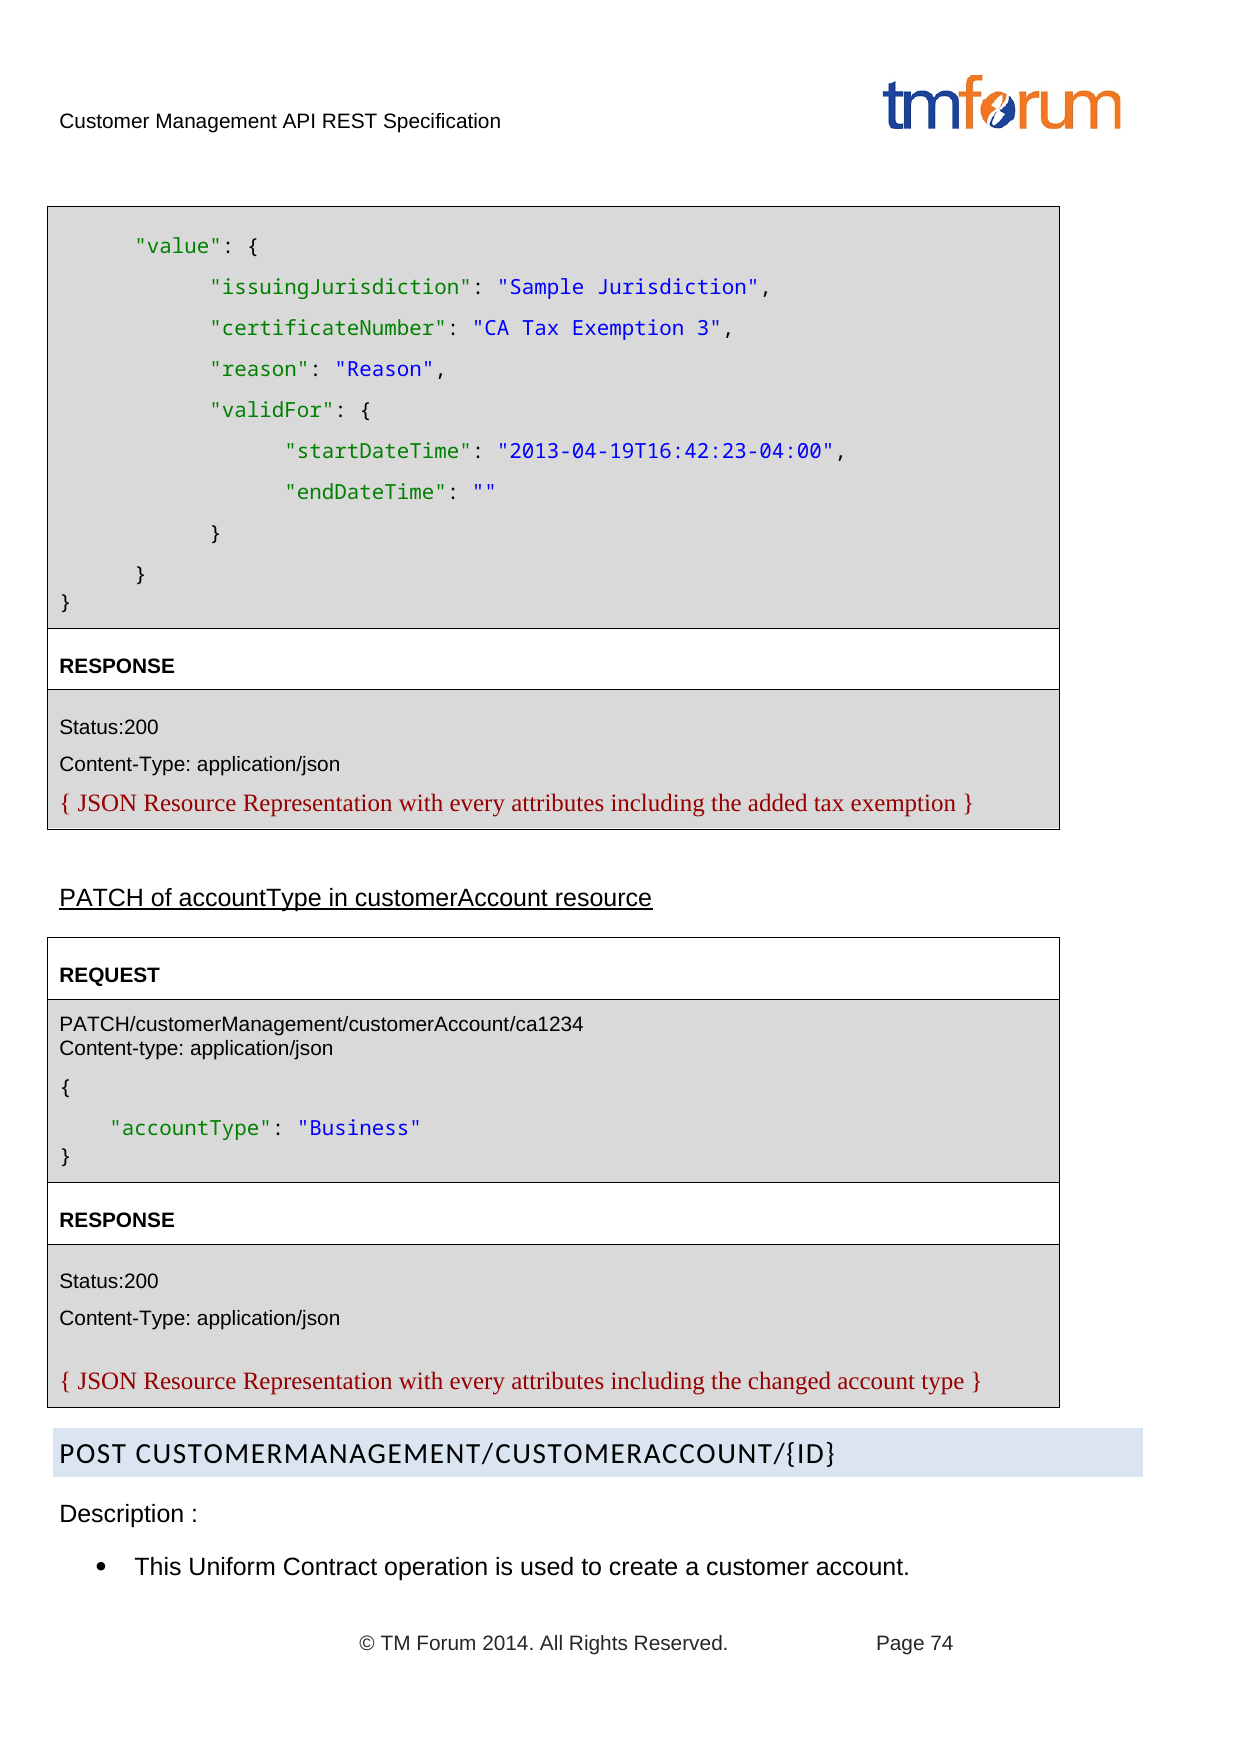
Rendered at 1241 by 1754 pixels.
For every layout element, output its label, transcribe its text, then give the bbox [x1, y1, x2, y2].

text Description : [59, 1498, 1137, 1527]
table_cell RESPONSE [48, 629, 1059, 689]
text PATCH of accountType in customerAccount resource [59, 883, 1137, 912]
table_cell RESPONSE [48, 1183, 1059, 1243]
table_header REQUEST [48, 938, 1059, 999]
table_cell PATCH/customerManagement/customerAccount/ca1234 Content-type: application/json { "accountType": "Business" } [48, 1000, 1059, 1182]
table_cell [48, 207, 1059, 628]
subtitle POST customerManagement/customerAccount/{ID} [59, 1435, 1137, 1470]
table_cell Status:200 Content-Type: application/json { JSON Resource Representation with every attributes including the added tax exemption } [48, 690, 1059, 828]
picture [882, 75, 1121, 129]
list This Uniform Contract operation is used to create a customer account. [97, 1552, 1137, 1581]
table_cell Status:200 Content-Type: application/json { JSON Resource Representation with every attributes including the changed account type } [48, 1245, 1059, 1407]
